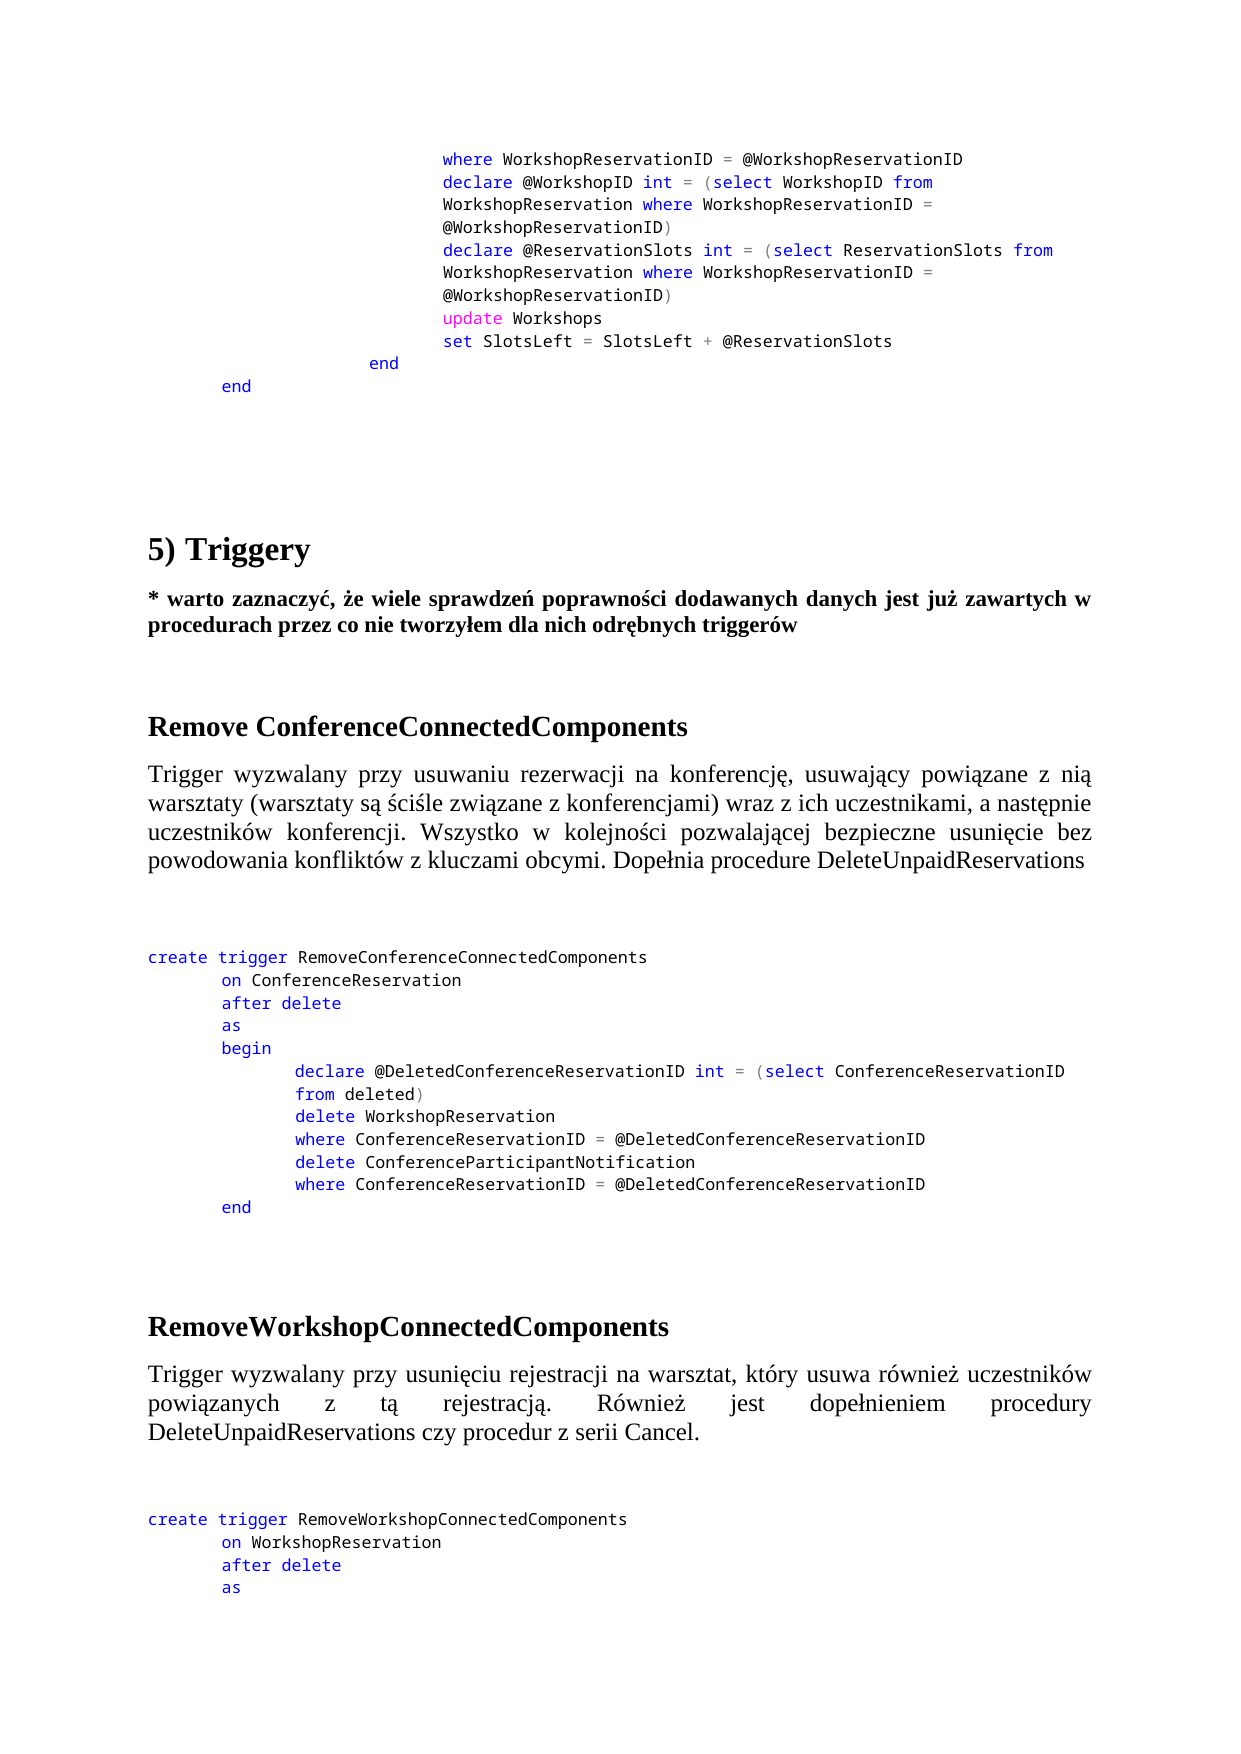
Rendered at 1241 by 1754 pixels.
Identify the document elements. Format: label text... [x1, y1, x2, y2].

text declare @WorkshopID int = (select WorkshopID from WorkshopReservation where WorkshopReservationID = @WorkshopReservationID) [443, 170, 1093, 238]
text declare @DeletedConferenceReservationID int = (select ConferenceReservationID from deleted) [294, 1059, 1093, 1105]
text on WorkshopReservation [148, 1530, 1093, 1553]
text end [148, 1196, 1093, 1218]
text delete ConferenceParticipantNotification [148, 1150, 1093, 1173]
text * warto zaznaczyć, że wiele sprawdzeń poprawności dodawanych danych jest już zawartych w procedurach przez co nie tworzyłem dla nich odrębnych triggerów [148, 584, 1093, 637]
text Trigger wyzwalany przy usuwaniu rezerwacji na konferencję, usuwający powiązane z nią warsztaty (warsztaty są ściśle związane z konferencjami) wraz z ich uczestnikami, a następnie uczestników konferencji. Wszystko w kolejności pozwalającej bezpieczne usunięcie bez powodowania konfliktów z kluczami obcymi. Dopełnia procedure DeleteUnpaidReservations [148, 759, 1093, 874]
text on ConferenceReservation [148, 968, 1093, 991]
text after delete [148, 991, 1093, 1014]
text where ConferenceReservationID = @DeletedConferenceReservationID [148, 1127, 1093, 1150]
text delete WorkshopReservation [148, 1105, 1093, 1127]
text update Workshops [148, 307, 1093, 329]
text begin [148, 1037, 1093, 1059]
text as [148, 1576, 1093, 1598]
text create trigger RemoveWorkshopConnectedComponents [148, 1508, 1093, 1530]
text where ConferenceReservationID = @DeletedConferenceReservationID [148, 1173, 1093, 1196]
list Triggery [148, 529, 1093, 568]
text set SlotsLeft = SlotsLeft + @ReservationSlots [148, 329, 1093, 352]
text Trigger wyzwalany przy usunięciu rejestracji na warsztat, który usuwa również uczestników powiązanych z tą rejestracją. Również jest dopełnieniem procedury DeleteUnpaidReservations czy procedur z serii Cancel. [148, 1359, 1093, 1446]
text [148, 148, 1093, 170]
text after delete [148, 1553, 1093, 1576]
text as [148, 1014, 1093, 1037]
text end [148, 375, 1093, 397]
text declare @ReservationSlots int = (select ReservationSlots from WorkshopReservation where WorkshopReservationID = @WorkshopReservationID) [443, 238, 1093, 307]
text RemoveWorkshopConnectedComponents [148, 1309, 1093, 1343]
text Remove ConferenceConnectedComponents [148, 709, 1093, 742]
text end [148, 352, 1093, 375]
text create trigger RemoveConferenceConnectedComponents [148, 946, 1093, 968]
